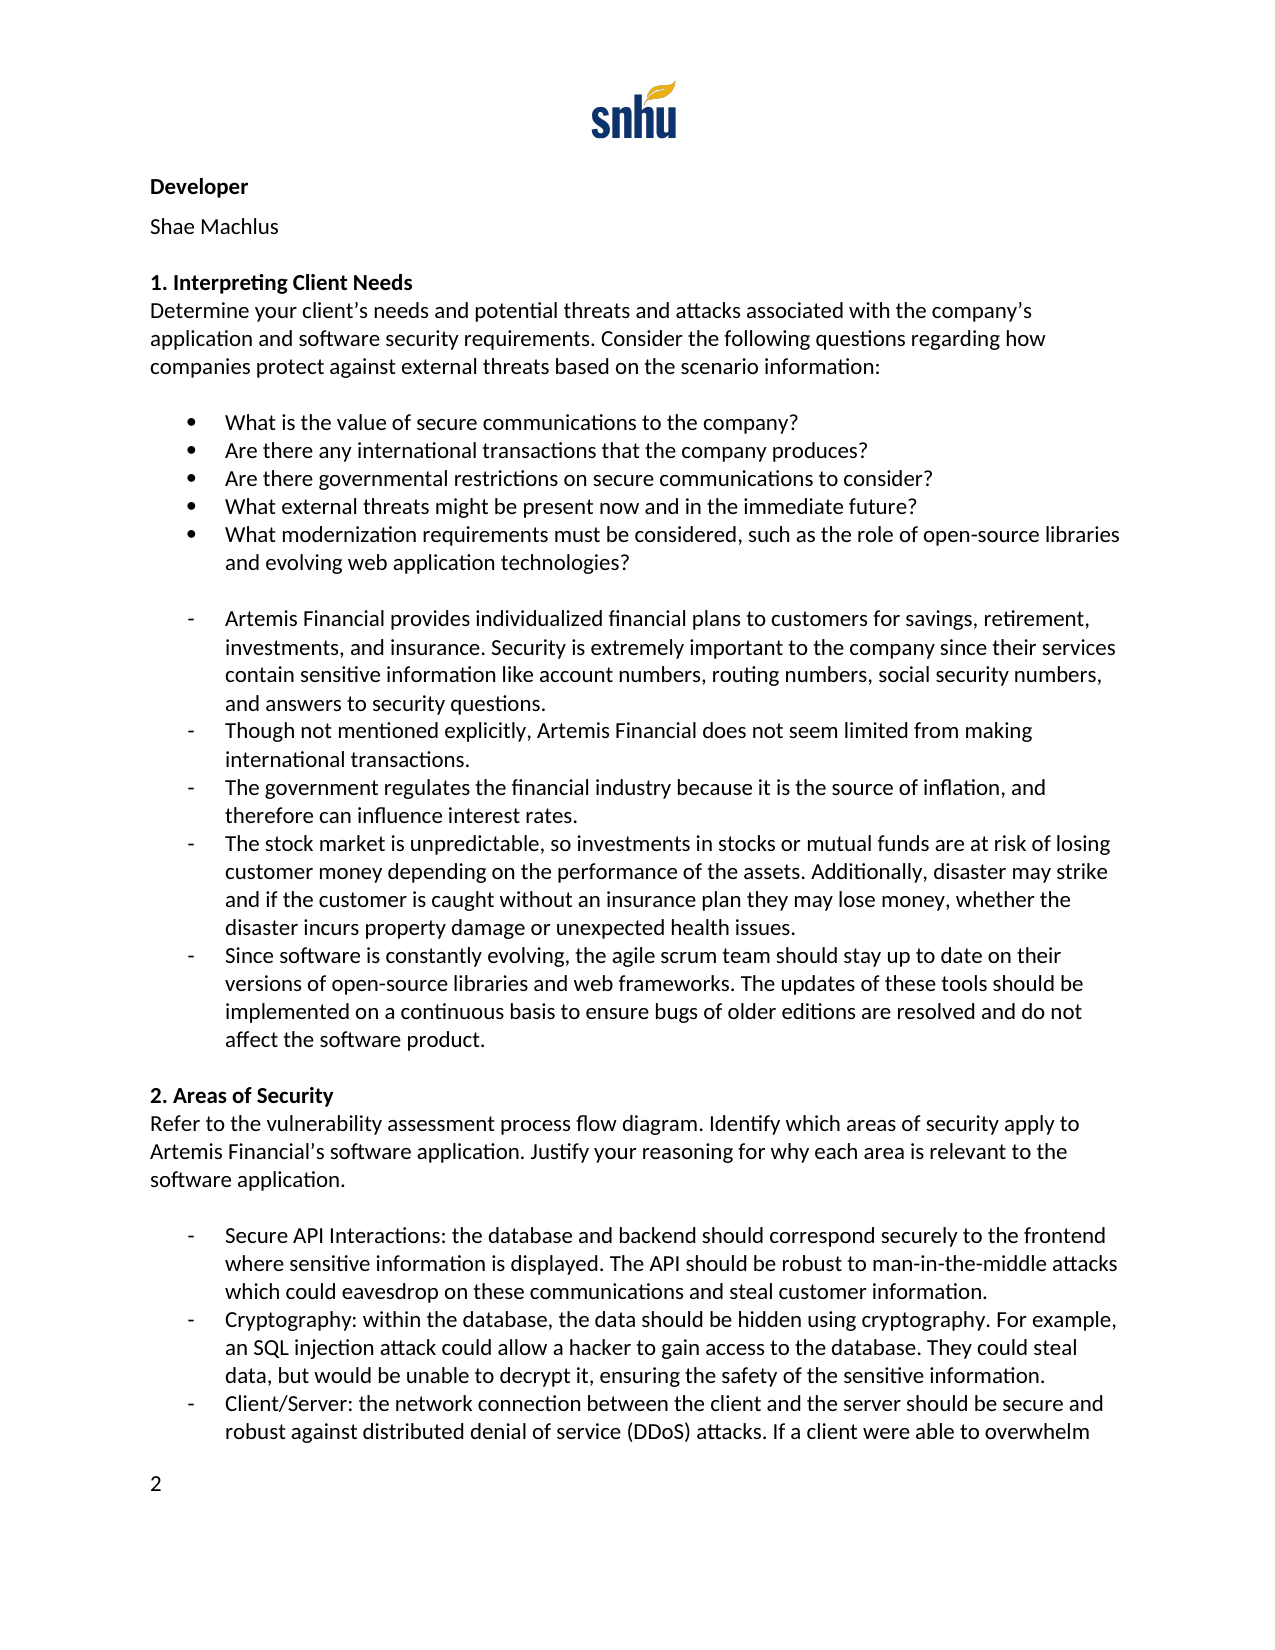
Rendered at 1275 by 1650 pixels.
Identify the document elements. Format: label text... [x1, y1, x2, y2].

text Refer to the vulnerability assessment process flow diagram. Identify which areas of security apply to Artemis Financial’s software application. Justify your reasoning for why each area is relevant to the software application. [150, 1109, 1125, 1193]
list The stock market is unpredictable, so investments in stocks or mutual funds are at risk of losing customer money depending on the performance of the assets. Additionally, disaster may strike and if the customer is caught without an insurance plan they may lose money, whether the disaster incurs property damage or unexpected health issues. [187, 829, 1125, 941]
list Since software is constantly evolving, the agile scrum team should stay up to date on their versions of open-source libraries and web frameworks. The updates of these tools should be implemented on a continuous basis to ensure bugs of older editions are resolved and do not affect the software product. [187, 941, 1125, 1053]
list Cryptography: within the database, the data should be hidden using cryptography. For example, an SQL injection attack could allow a hacker to gain access to the database. They could steal data, but would be unable to decrypt it, ensuring the safety of the sensitive information. [187, 1305, 1125, 1389]
subtitle Developer [150, 172, 1125, 200]
picture [572, 75, 703, 147]
list Though not mentioned explicitly, Artemis Financial does not seem limited from making international transactions. [187, 717, 1125, 773]
text 1. Interpreting Client Needs [150, 268, 1125, 296]
list What modernization requirements must be considered, such as the role of open-source libraries and evolving web application technologies? [187, 521, 1125, 577]
list Secure API Interactions: the database and backend should correspond securely to the frontend where sensitive information is displayed. The API should be robust to man-in-the-middle attacks which could eavesdrop on these communications and steal customer information. [187, 1221, 1125, 1305]
list What is the value of secure communications to the company? [187, 408, 1125, 436]
list Artemis Financial provides individualized financial plans to customers for savings, retirement, investments, and insurance. Security is extremely important to the company since their services contain sensitive information like account numbers, routing numbers, social security numbers, and answers to security questions. [187, 604, 1125, 717]
text Shae Machlus [150, 212, 1125, 240]
text Determine your client’s needs and potential threats and attacks associated with the company’s application and software security requirements. Consider the following questions regarding how companies protect against external threats based on the scenario information: [150, 296, 1125, 380]
list The government regulates the financial industry because it is the source of inflation, and therefore can influence interest rates. [187, 773, 1125, 829]
list Are there governmental restrictions on secure communications to consider? [187, 464, 1125, 492]
list Are there any international transactions that the company produces? [187, 436, 1125, 464]
text 2. Areas of Security [150, 1081, 1125, 1109]
list What external threats might be present now and in the immediate future? [187, 492, 1125, 521]
